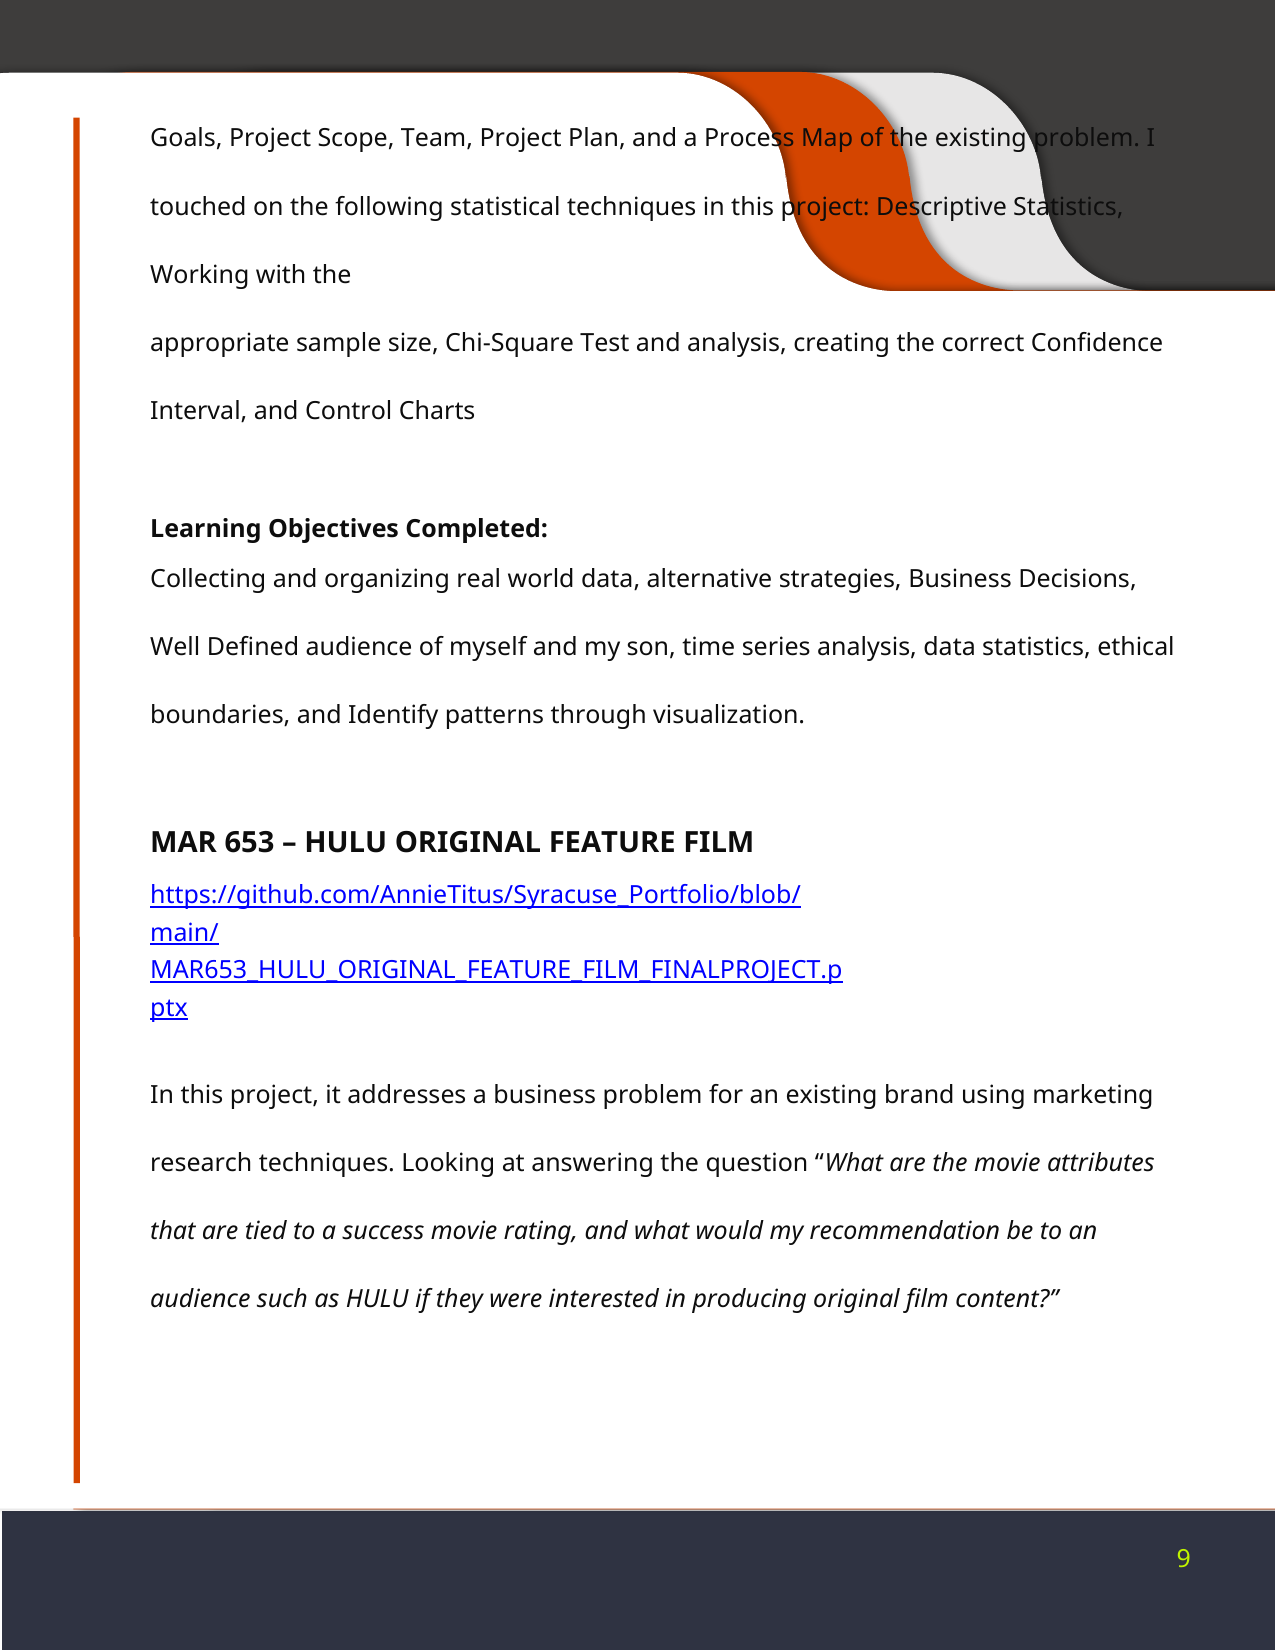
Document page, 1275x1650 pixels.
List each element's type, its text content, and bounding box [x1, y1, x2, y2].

text appropriate sample size, Chi-Square Test and analysis, creating the correct Confidence Interval, and Control Charts [150, 324, 1191, 427]
text Learning Objectives Completed: [150, 511, 1191, 544]
text Goals, Project Scope, Team, Project Plan, and a Process Map of the existing problem. I touched on the following statistical techniques in this project: Descriptive Statistics, Working with the [150, 120, 1191, 290]
text Collecting and organizing real world data, alternative strategies, Business Decisions, Well Defined audience of myself and my son, time series analysis, data statistics, ethical boundaries, and Identify patterns through visualization. [150, 560, 1191, 731]
text https://github.com/AnnieTitus/Syracuse_Portfolio/blob/main/MAR653_HULU_ORIGINAL_FEATURE_FILM_FINALPROJECT.pptx [150, 877, 844, 1061]
text In this project, it addresses a business problem for an existing brand using marketing research techniques. Looking at answering the question “What are the movie attributes that are tied to a success movie rating, and what would my recommendation be to an audience such as HULU if they were interested in producing original film content?” [150, 1077, 1191, 1315]
text MAR 653 – HULU ORIGINAL FEATURE FILM [150, 821, 853, 861]
